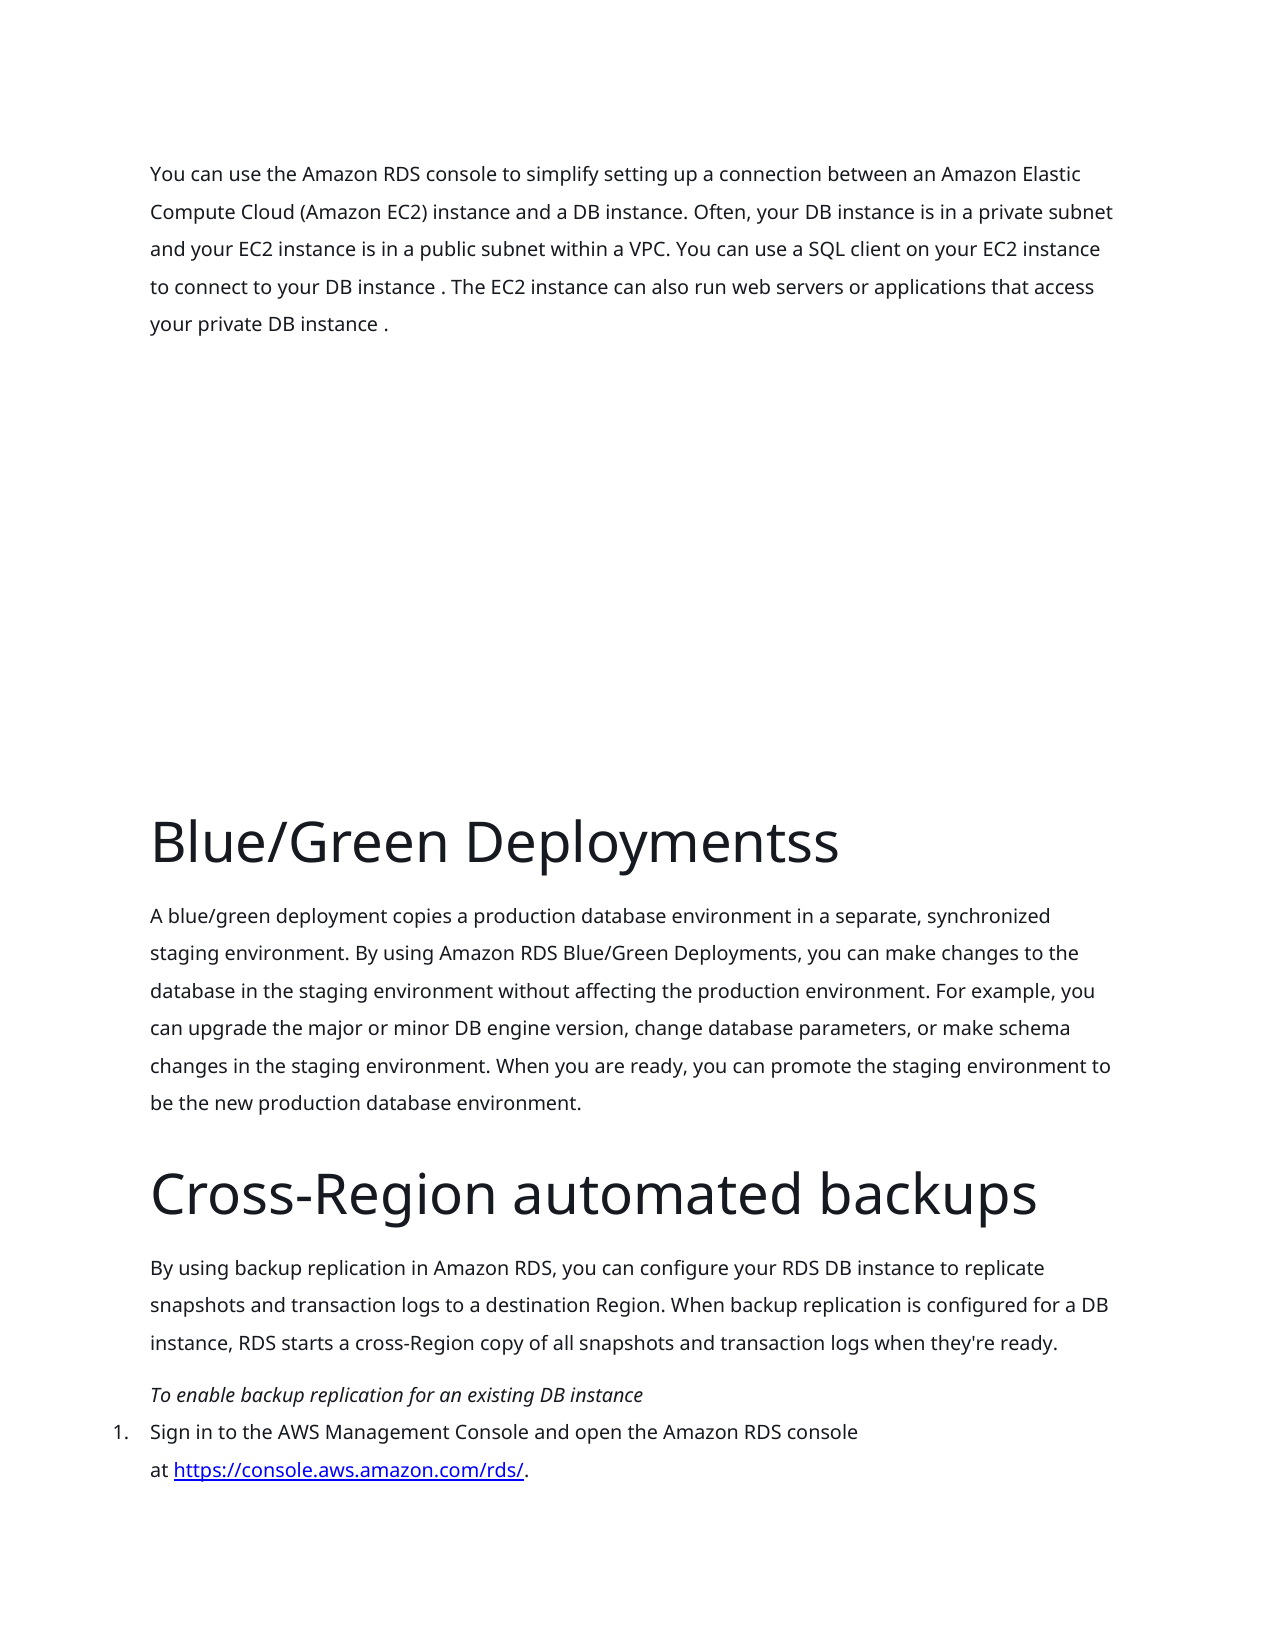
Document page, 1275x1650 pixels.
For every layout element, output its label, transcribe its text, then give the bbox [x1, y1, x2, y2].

list Sign in to the AWS Management Console and open the Amazon RDS console at https://console.aws.amazon.com/rds/. [112, 1408, 1125, 1483]
text A blue/green deployment copies a production database environment in a separate, synchronized staging environment. By using Amazon RDS Blue/Green Deployments, you can make changes to the database in the staging environment without affecting the production environment. For example, you can upgrade the major or minor DB engine version, change database parameters, or make schema changes in the staging environment. When you are ready, you can promote the staging environment to be the new production database environment. [150, 892, 1125, 1117]
subtitle To enable backup replication for an existing DB instance [150, 1381, 1125, 1408]
text By using backup replication in Amazon RDS, you can configure your RDS DB instance to replicate snapshots and transaction logs to a destination Region. When backup replication is configured for a DB instance, RDS starts a cross-Region copy of all snapshots and transaction logs when they're ready. [150, 1244, 1125, 1356]
text Blue/Green Deploymentss [150, 802, 1125, 879]
text Cross-Region automated backups [150, 1154, 1125, 1231]
text You can use the Amazon RDS console to simplify setting up a connection between an Amazon Elastic Compute Cloud (Amazon EC2) instance and a DB instance. Often, your DB instance is in a private subnet and your EC2 instance is in a public subnet within a VPC. You can use a SQL client on your EC2 instance to connect to your DB instance . The EC2 instance can also run web servers or applications that access your private DB instance . [150, 150, 1125, 337]
